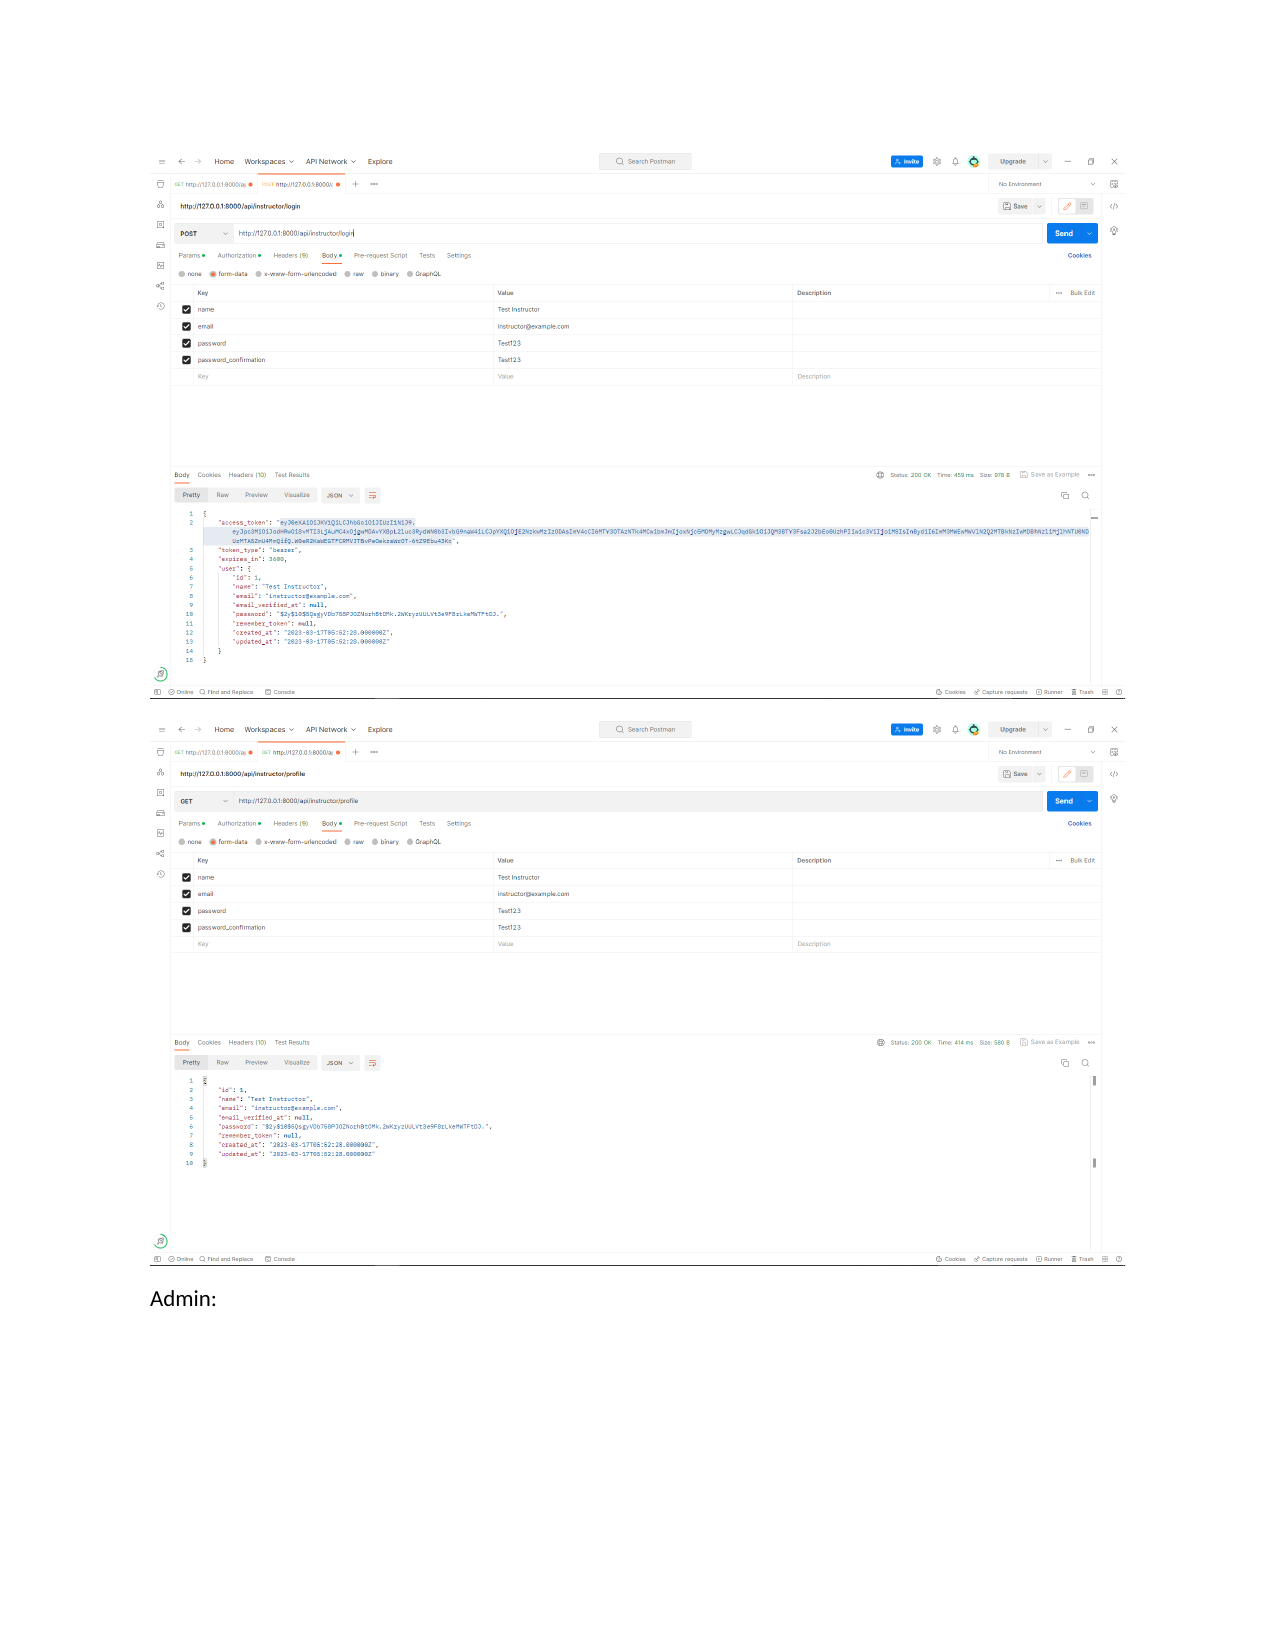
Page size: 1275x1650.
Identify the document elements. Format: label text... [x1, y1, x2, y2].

text Admin: [150, 1284, 1125, 1313]
picture [150, 150, 1125, 699]
picture [150, 717, 1125, 1266]
